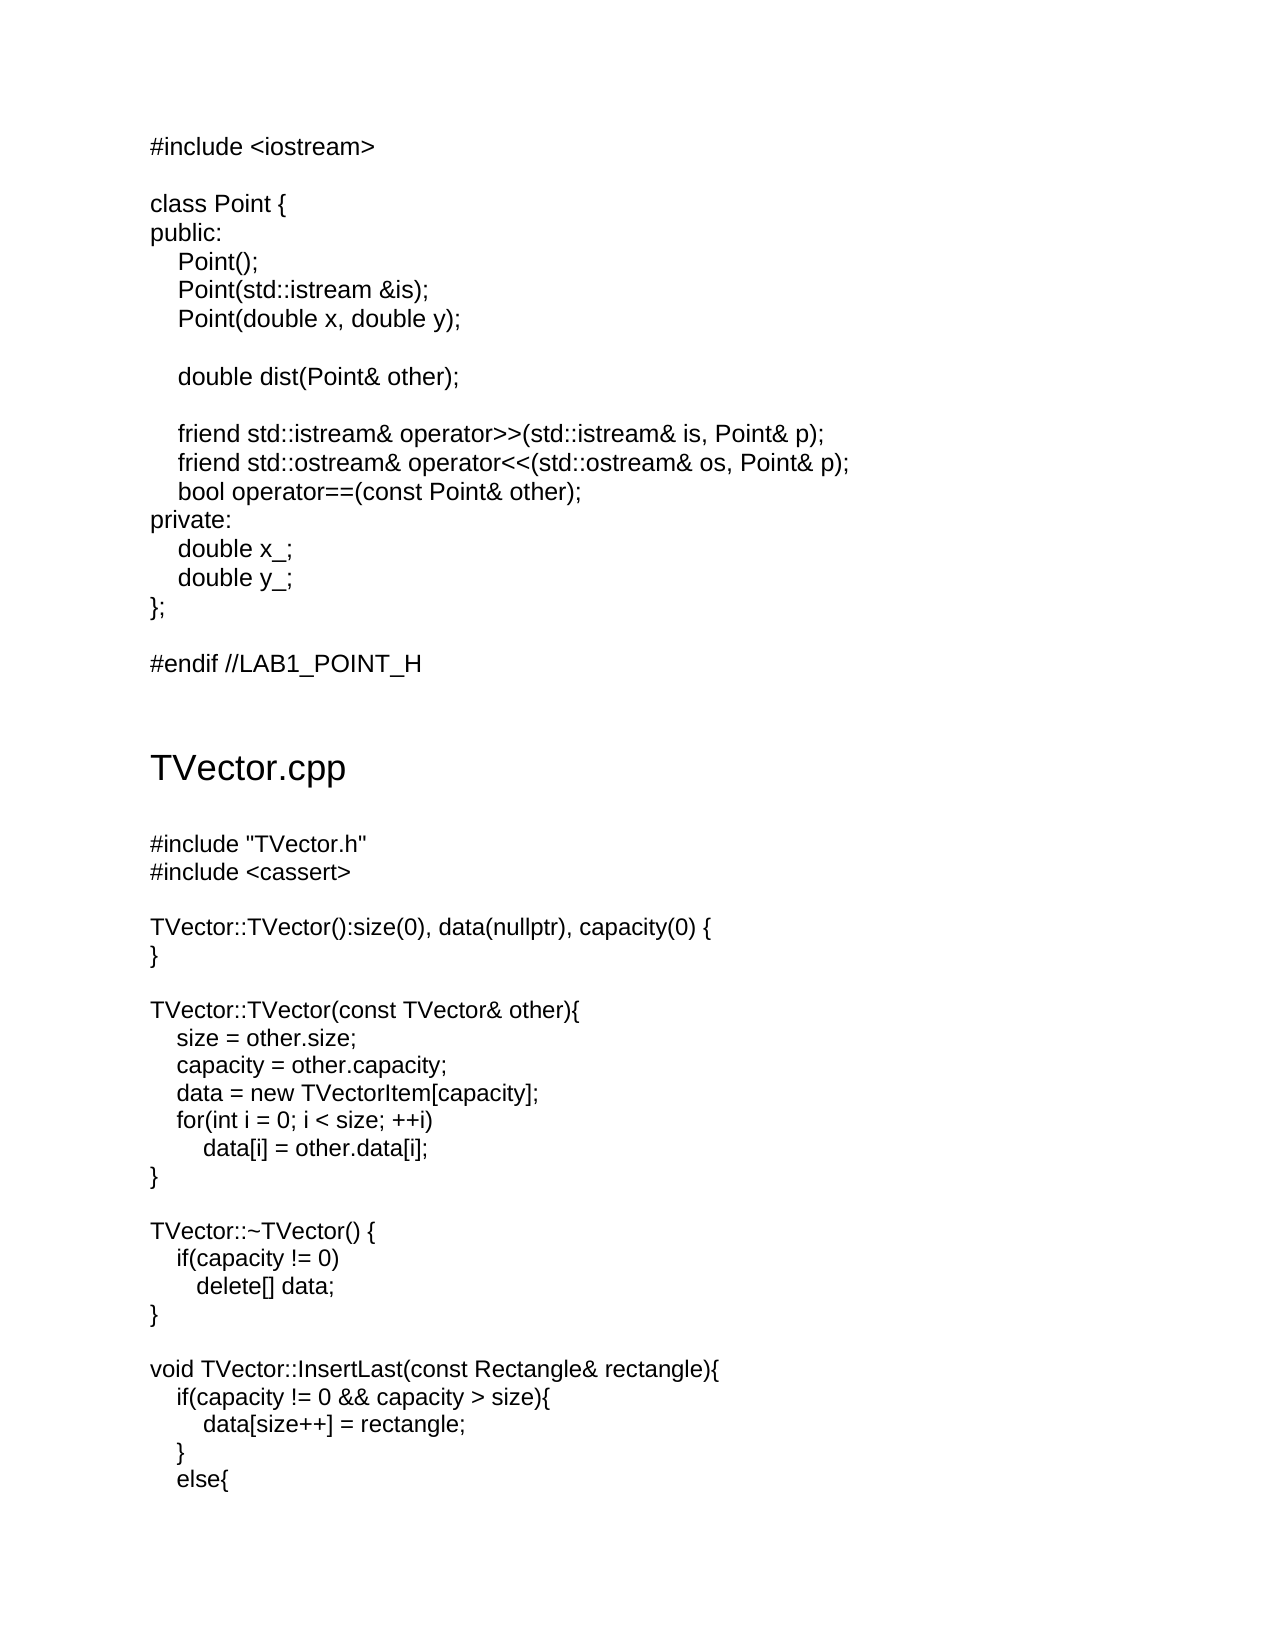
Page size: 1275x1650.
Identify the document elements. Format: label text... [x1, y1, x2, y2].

text TVector::TVector(const TVector& other){ [150, 996, 1143, 1023]
text #endif //LAB1_POINT_H [150, 649, 1143, 704]
text size = other.size; [150, 1023, 1143, 1051]
text data[size++] = rectangle; [150, 1410, 1143, 1438]
text #include <iostream> [150, 132, 1143, 161]
text } [150, 941, 1143, 968]
text Point(std::istream &is); [150, 276, 1143, 304]
text #include <cassert> [150, 858, 1143, 886]
text data = new TVectorItem[capacity]; [150, 1079, 1143, 1106]
text data[i] = other.data[i]; [150, 1134, 1143, 1162]
text }; [150, 592, 1143, 621]
text friend std::ostream& operator<<(std::ostream& os, Point& p); [150, 448, 1143, 477]
text Point(); [150, 247, 1143, 276]
text TVector::TVector():size(0), data(nullptr), capacity(0) { [150, 913, 1143, 941]
text TVector::~TVector() { [150, 1217, 1143, 1244]
text public: [150, 218, 1143, 247]
text bool operator==(const Point& other); [150, 477, 1143, 506]
text } [150, 1299, 1143, 1327]
text double y_; [150, 563, 1143, 592]
text friend std::istream& operator>>(std::istream& is, Point& p); [150, 419, 1143, 448]
text double dist(Point& other); [150, 362, 1143, 391]
text else{ [150, 1465, 1143, 1493]
text #include "TVector.h" [150, 830, 1143, 858]
text class Point { [150, 189, 1143, 218]
text if(capacity != 0 && capacity > size){ [150, 1382, 1143, 1410]
text private: [150, 506, 1143, 534]
text capacity = other.capacity; [150, 1051, 1143, 1079]
text delete[] data; [150, 1272, 1143, 1299]
text TVector.cpp [150, 746, 1143, 788]
text } [150, 1438, 1143, 1465]
text } [150, 1162, 1143, 1189]
text Point(double x, double y); [150, 304, 1143, 333]
text if(capacity != 0) [150, 1244, 1143, 1272]
text for(int i = 0; i < size; ++i) [150, 1106, 1143, 1134]
text void TVector::InsertLast(const Rectangle& rectangle){ [150, 1355, 1143, 1382]
text double x_; [150, 534, 1143, 563]
